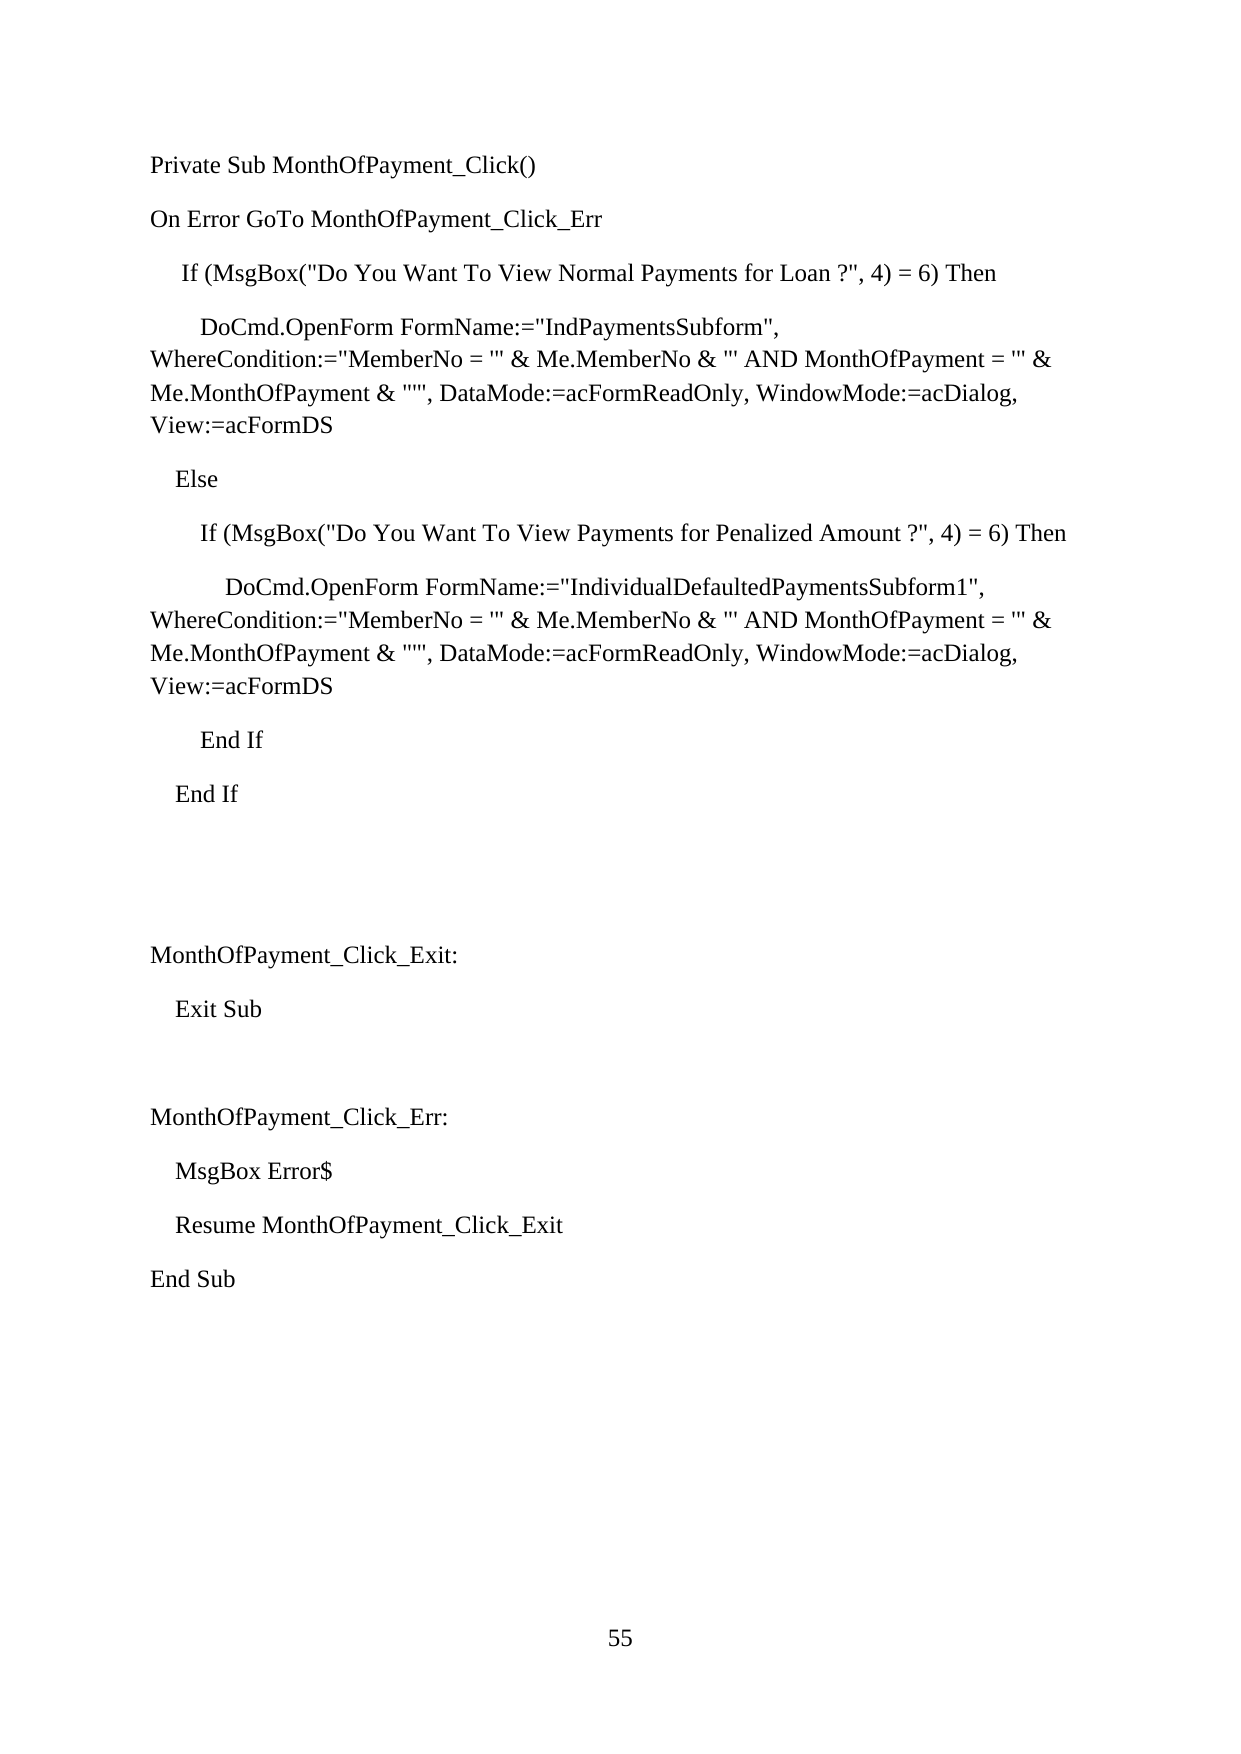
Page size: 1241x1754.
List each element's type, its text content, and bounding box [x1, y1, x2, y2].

text MsgBox Error$ [150, 1156, 1090, 1185]
text If (MsgBox("Do You Want To View Normal Payments for Loan ?", 4) = 6) Then [150, 258, 1090, 286]
text DoCmd.OpenForm FormName:="IndividualDefaultedPaymentsSubform1", WhereCondition:="MemberNo = '" & Me.MemberNo & "' AND MonthOfPayment = '" & Me.MonthOfPayment & "'", DataMode:=acFormReadOnly, WindowMode:=acDialog, View:=acFormDS [150, 572, 1090, 700]
text If (MsgBox("Do You Want To View Payments for Penalized Amount ?", 4) = 6) Then [150, 518, 1090, 547]
text Private Sub MonthOfPayment_Click() [150, 150, 1090, 179]
text Else [150, 464, 1090, 493]
text Resume MonthOfPayment_Click_Exit [150, 1210, 1090, 1238]
text On Error GoTo MonthOfPayment_Click_Err [150, 204, 1090, 233]
text MonthOfPayment_Click_Err: [150, 1102, 1090, 1131]
text Exit Sub [150, 994, 1090, 1023]
text End Sub [150, 1264, 1090, 1292]
text MonthOfPayment_Click_Exit: [150, 941, 1090, 969]
text End If [150, 779, 1090, 808]
text End If [150, 725, 1090, 754]
text DoCmd.OpenForm FormName:="IndPaymentsSubform", WhereCondition:="MemberNo = '" & Me.MemberNo & "' AND MonthOfPayment = '" & Me.MonthOfPayment & "'", DataMode:=acFormReadOnly, WindowMode:=acDialog, View:=acFormDS [150, 312, 1090, 439]
